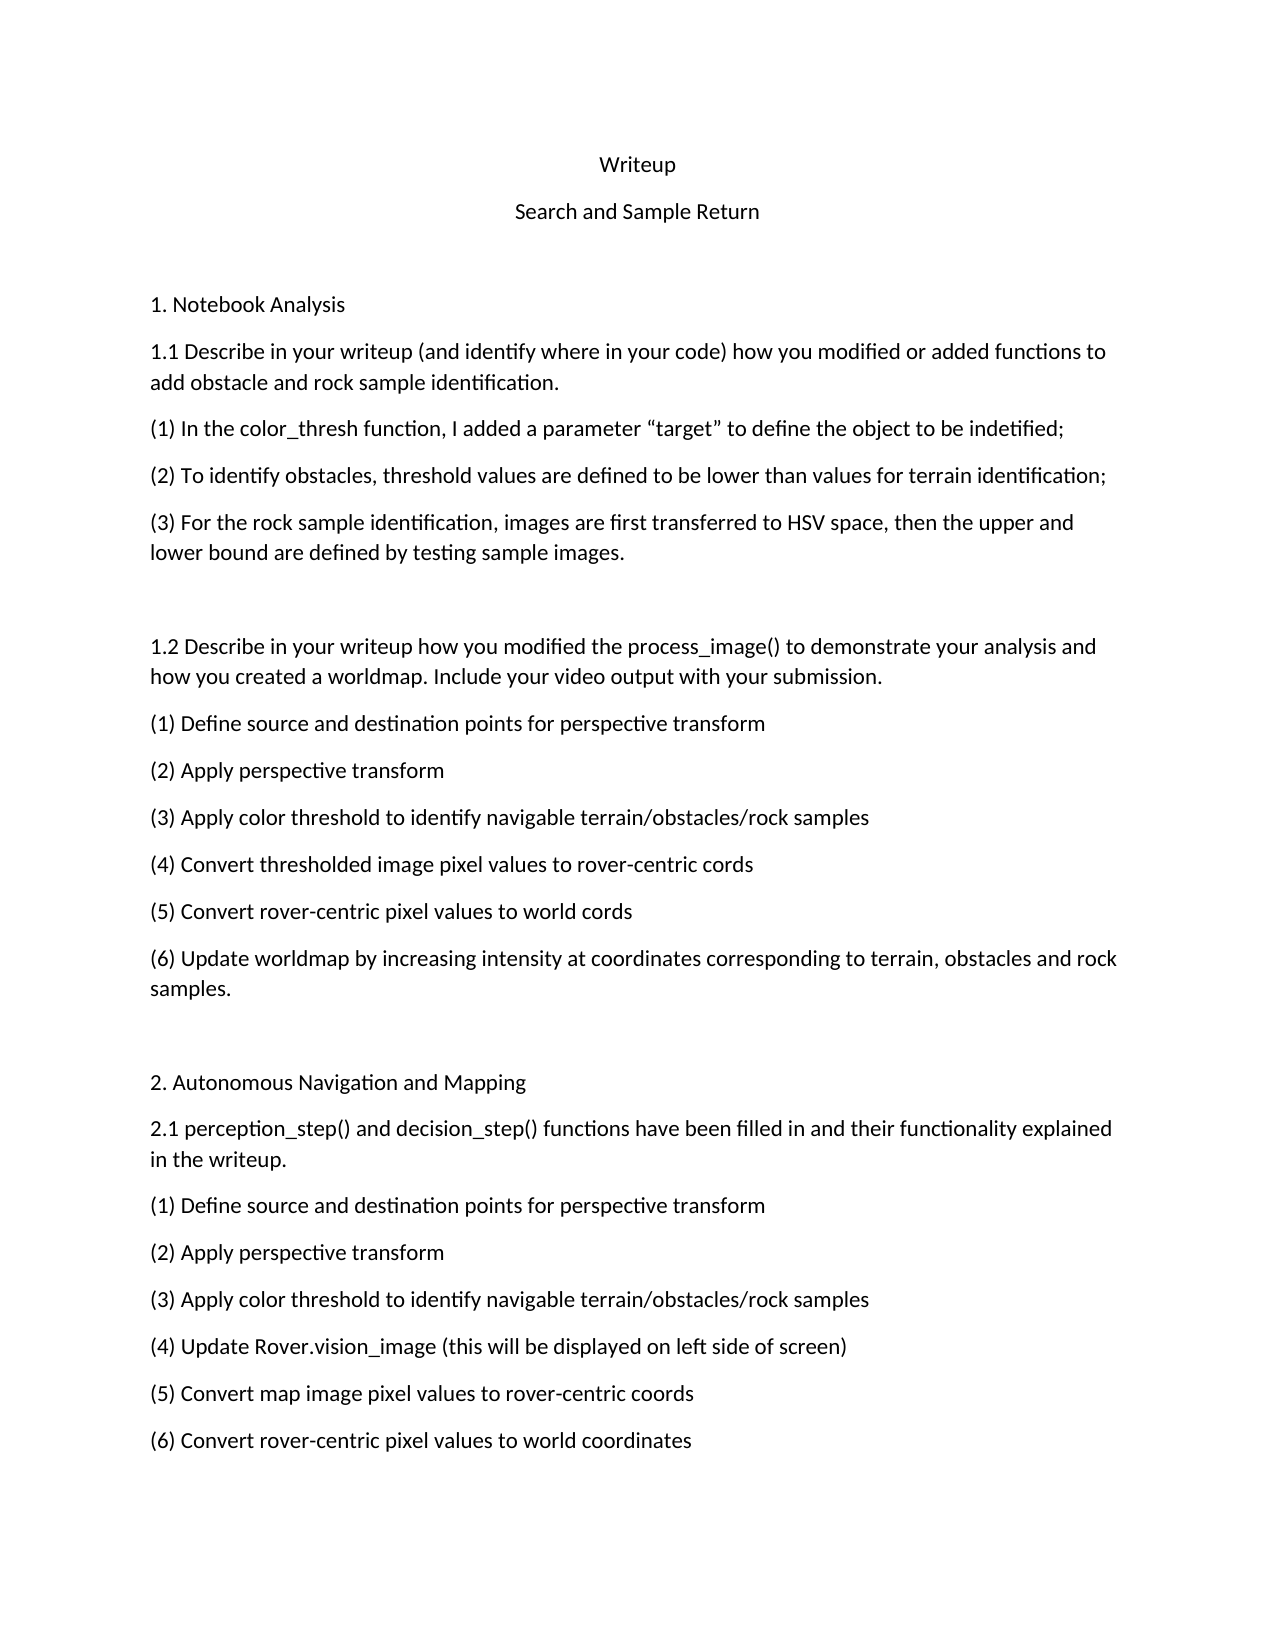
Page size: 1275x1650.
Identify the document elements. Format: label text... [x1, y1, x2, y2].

text Search and Sample Return [150, 197, 1125, 225]
text 2.1 perception_step() and decision_step() functions have been filled in and their functionality explained in the writeup. [150, 1114, 1125, 1173]
text (4) Update Rover.vision_image (this will be displayed on left side of screen) [150, 1332, 1125, 1360]
text (3) For the rock sample identification, images are first transferred to HSV space, then the upper and lower bound are defined by testing sample images. [150, 508, 1125, 567]
text (3) Apply color threshold to identify navigable terrain/obstacles/rock samples [150, 803, 1125, 831]
text 1.1 Describe in your writeup (and identify where in your code) how you modified or added functions to add obstacle and rock sample identification. [150, 337, 1125, 396]
text (6) Update worldmap by increasing intensity at coordinates corresponding to terrain, obstacles and rock samples. [150, 944, 1125, 1002]
text (2) To identify obstacles, threshold values are defined to be lower than values for terrain identification; [150, 461, 1125, 489]
text (1) Define source and destination points for perspective transform [150, 1192, 1125, 1220]
text (2) Apply perspective transform [150, 756, 1125, 784]
text (5) Convert map image pixel values to rover-centric coords [150, 1379, 1125, 1407]
text (3) Apply color threshold to identify navigable terrain/obstacles/rock samples [150, 1285, 1125, 1313]
text (1) In the color_thresh function, I added a parameter “target” to define the object to be indetified; [150, 414, 1125, 443]
text 1. Notebook Analysis [150, 291, 1125, 319]
text 1.2 Describe in your writeup how you modified the process_image() to demonstrate your analysis and how you created a worldmap. Include your video output with your submission. [150, 632, 1125, 691]
text (4) Convert thresholded image pixel values to rover-centric cords [150, 850, 1125, 878]
text (1) Define source and destination points for perspective transform [150, 709, 1125, 737]
text Writeup [150, 150, 1125, 178]
text (5) Convert rover-centric pixel values to world cords [150, 897, 1125, 925]
text (2) Apply perspective transform [150, 1238, 1125, 1267]
text 2. Autonomous Navigation and Mapping [150, 1068, 1125, 1096]
text (6) Convert rover-centric pixel values to world coordinates [150, 1426, 1125, 1454]
